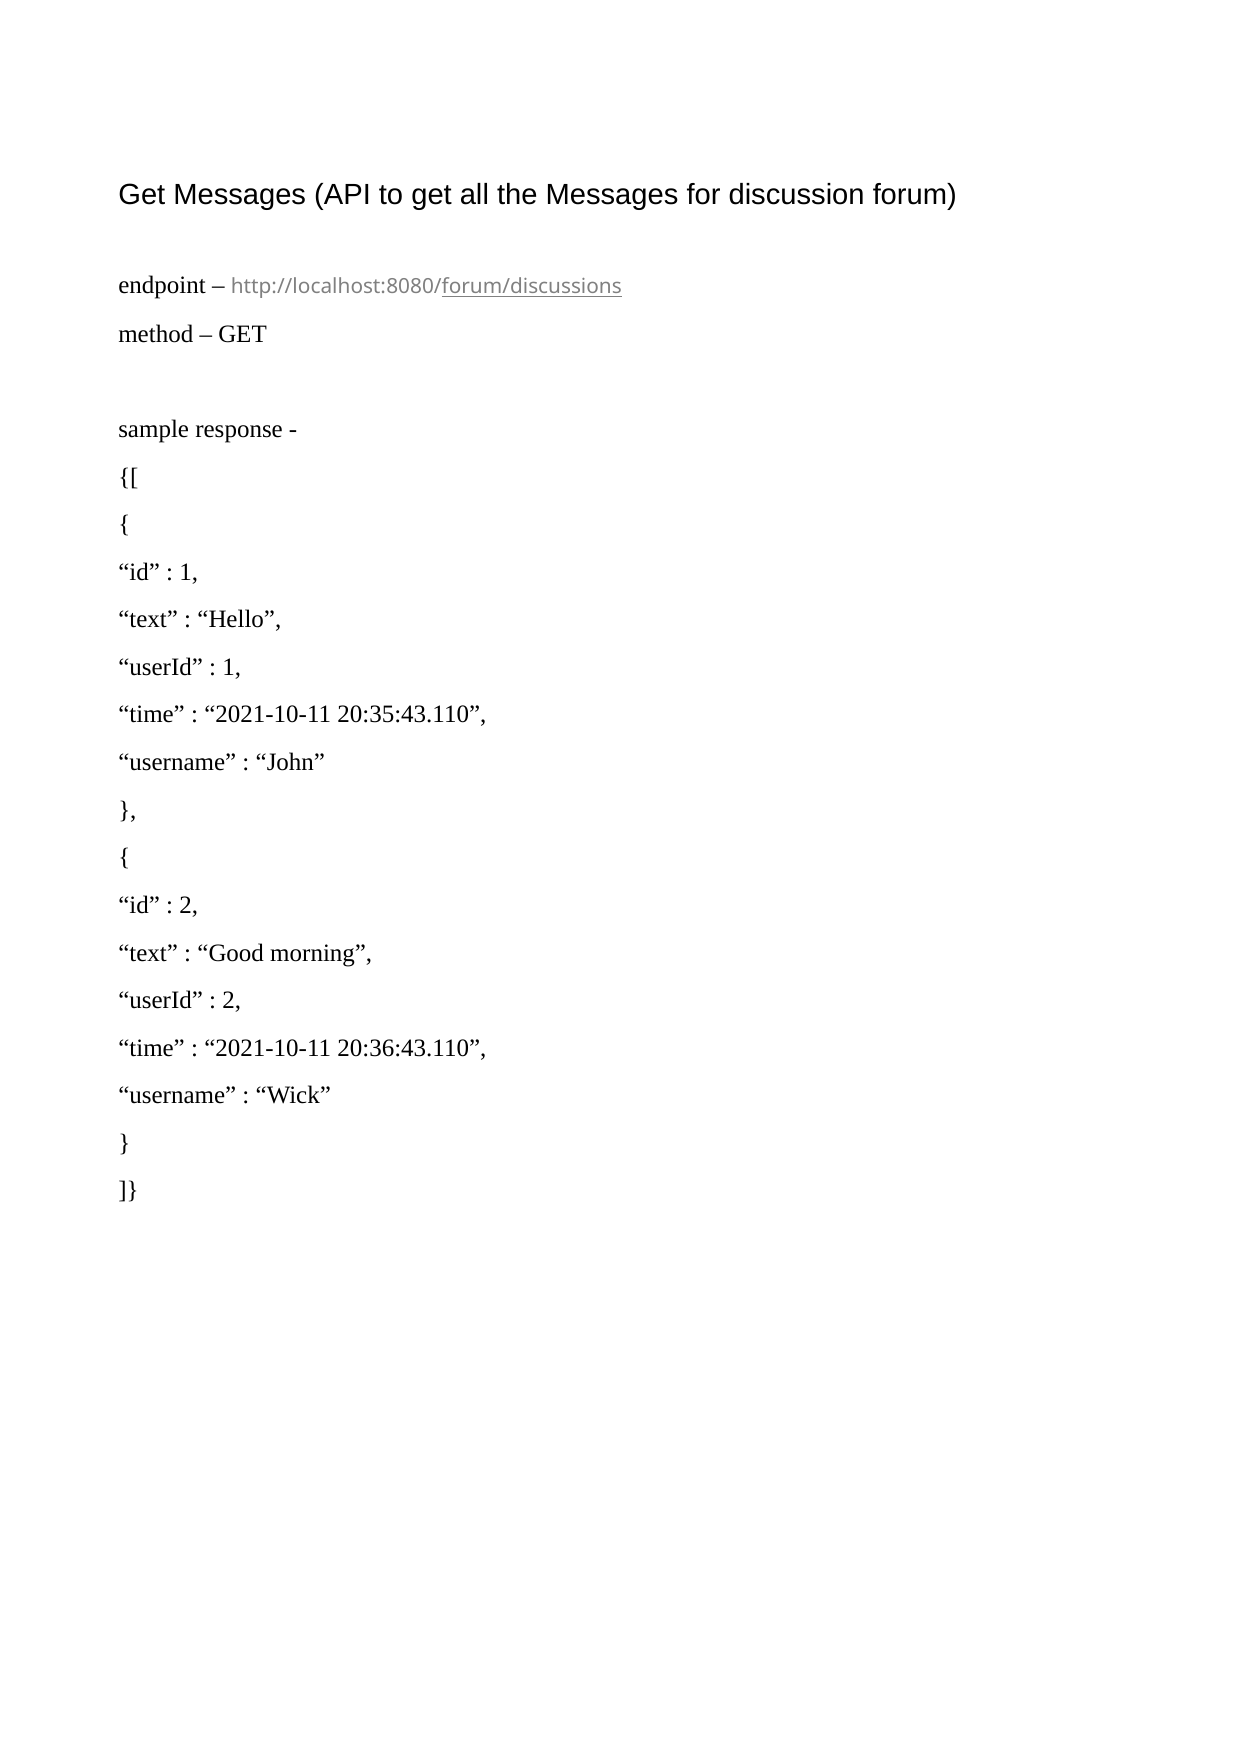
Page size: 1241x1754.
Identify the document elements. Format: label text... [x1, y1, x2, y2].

text {[ [118, 462, 1122, 490]
text { [118, 509, 1122, 538]
text ]} [118, 1176, 1122, 1204]
text { [118, 842, 1122, 871]
text “username” : “John” [118, 747, 1122, 776]
text “time” : “2021-10-11 20:36:43.110”, [118, 1033, 1122, 1062]
text “time” : “2021-10-11 20:35:43.110”, [118, 699, 1122, 728]
subtitle Get Messages (API to get all the Messages for discussion forum) [118, 177, 1122, 210]
text “id” : 1, [118, 557, 1122, 586]
text sample response - [118, 414, 1122, 443]
text endpoint – http://localhost:8080/forum/discussions [118, 270, 1122, 300]
text “text” : “Hello”, [118, 604, 1122, 633]
text “text” : “Good morning”, [118, 938, 1122, 966]
text “id” : 2, [118, 890, 1122, 919]
text method – GET [118, 319, 1122, 347]
text }, [118, 795, 1122, 823]
text } [118, 1128, 1122, 1157]
text “userId” : 1, [118, 652, 1122, 681]
text “userId” : 2, [118, 985, 1122, 1014]
text “username” : “Wick” [118, 1080, 1122, 1109]
